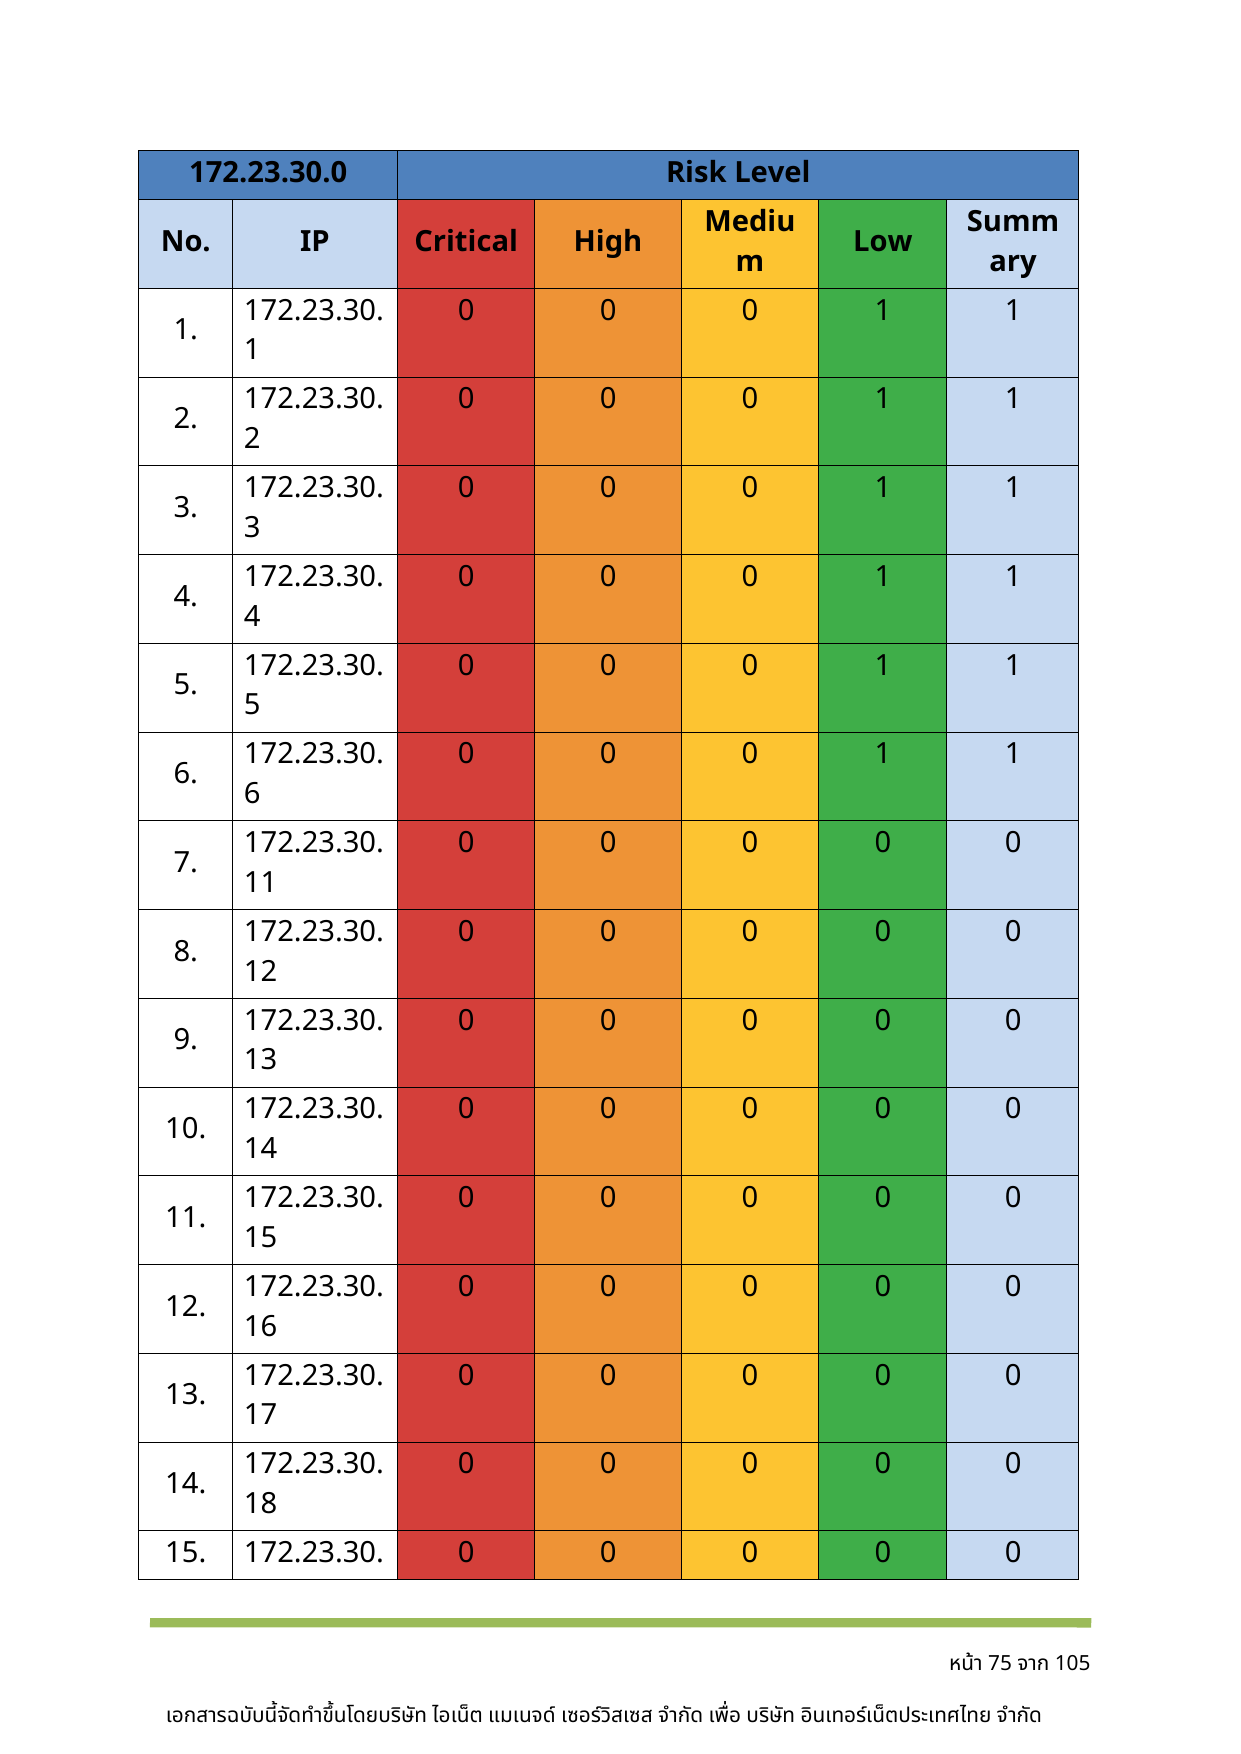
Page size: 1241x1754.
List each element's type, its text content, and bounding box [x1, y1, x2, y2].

table_cell 0 [535, 644, 681, 732]
table_cell 1 [947, 733, 1078, 820]
table_header 172.23.30.0 [139, 151, 397, 199]
table_cell Critical [398, 200, 534, 288]
table_cell 0 [682, 644, 818, 732]
table_header Risk Level [398, 151, 1078, 199]
table_cell 7. [139, 821, 232, 909]
table_cell 1 [819, 555, 946, 643]
table_cell 0 [947, 1443, 1078, 1530]
table_cell 1 [947, 289, 1078, 377]
table_cell 6. [139, 733, 232, 820]
table_cell 0 [819, 1265, 946, 1353]
table_cell 0 [398, 1088, 534, 1175]
table_cell Low [819, 200, 946, 288]
table_cell 0 [947, 1265, 1078, 1353]
table_cell 1 [947, 555, 1078, 643]
table_cell Medium [682, 200, 818, 288]
table_cell 14. [139, 1443, 232, 1530]
table_cell 0 [682, 1354, 818, 1442]
table_cell 3. [139, 466, 232, 554]
table_cell 0 [682, 378, 818, 465]
table_cell 0 [535, 910, 681, 998]
table_cell 1 [819, 466, 946, 554]
table_cell 12. [139, 1265, 232, 1353]
table_cell 1 [819, 378, 946, 465]
table_cell 0 [947, 910, 1078, 998]
table_cell 172.23.30.11 [233, 821, 397, 909]
table_cell High [535, 200, 681, 288]
table_cell 0 [398, 1531, 534, 1579]
table_cell 0 [947, 1088, 1078, 1175]
table_cell 172.23.30.19 [233, 1531, 397, 1579]
table_cell 0 [682, 1265, 818, 1353]
table_cell 0 [682, 1088, 818, 1175]
table_cell 0 [535, 733, 681, 820]
table_cell 0 [398, 466, 534, 554]
table_cell 172.23.30.3 [233, 466, 397, 554]
table_cell 11. [139, 1176, 232, 1264]
table_cell 0 [398, 1176, 534, 1264]
table_cell 0 [819, 1088, 946, 1175]
table_cell 5. [139, 644, 232, 732]
table_cell 0 [947, 1176, 1078, 1264]
table_cell 172.23.30.18 [233, 1443, 397, 1530]
table_cell 13. [139, 1354, 232, 1442]
table_cell 4. [139, 555, 232, 643]
table_cell 0 [819, 1443, 946, 1530]
table_cell 0 [535, 1531, 681, 1579]
table_cell 172.23.30.1 [233, 289, 397, 377]
table_cell 0 [535, 1354, 681, 1442]
table_cell 0 [535, 289, 681, 377]
table_cell 1 [819, 644, 946, 732]
table_cell 1 [947, 644, 1078, 732]
table_cell 15. [139, 1531, 232, 1579]
table_cell No. [139, 200, 232, 288]
table_cell 0 [947, 821, 1078, 909]
table_cell 0 [682, 1443, 818, 1530]
table_cell 0 [819, 821, 946, 909]
table_cell 0 [398, 1265, 534, 1353]
table_cell 0 [682, 821, 818, 909]
table_cell 0 [398, 644, 534, 732]
table_cell 0 [682, 1176, 818, 1264]
table_cell 0 [682, 999, 818, 1087]
table_cell 0 [535, 555, 681, 643]
table_cell 0 [535, 378, 681, 465]
table_cell 10. [139, 1088, 232, 1175]
table_cell 0 [398, 378, 534, 465]
table_cell 172.23.30.4 [233, 555, 397, 643]
table_cell 0 [682, 466, 818, 554]
table_cell 0 [819, 1176, 946, 1264]
table_cell 172.23.30.16 [233, 1265, 397, 1353]
table_cell 0 [947, 999, 1078, 1087]
table_cell 172.23.30.13 [233, 999, 397, 1087]
table_cell 0 [682, 910, 818, 998]
table_cell 1 [947, 378, 1078, 465]
table_cell 0 [947, 1531, 1078, 1579]
table_cell 172.23.30.12 [233, 910, 397, 998]
table_cell 172.23.30.17 [233, 1354, 397, 1442]
table_cell 172.23.30.14 [233, 1088, 397, 1175]
table_cell 0 [398, 733, 534, 820]
table_cell 0 [535, 821, 681, 909]
table_cell 0 [819, 999, 946, 1087]
table_cell 0 [682, 1531, 818, 1579]
table_cell 0 [819, 1354, 946, 1442]
table_cell 0 [398, 821, 534, 909]
table_cell 0 [682, 733, 818, 820]
table_cell 0 [535, 1176, 681, 1264]
table_cell 0 [819, 910, 946, 998]
table_cell 0 [535, 1088, 681, 1175]
table_cell 0 [535, 1443, 681, 1530]
table_cell 2. [139, 378, 232, 465]
table_cell 0 [398, 999, 534, 1087]
table_cell 0 [682, 289, 818, 377]
table_cell 172.23.30.5 [233, 644, 397, 732]
table_cell 172.23.30.2 [233, 378, 397, 465]
table_cell 9. [139, 999, 232, 1087]
table_cell 0 [682, 555, 818, 643]
table_cell 1 [819, 289, 946, 377]
table_cell 172.23.30.15 [233, 1176, 397, 1264]
table_cell 1. [139, 289, 232, 377]
table_cell 0 [947, 1354, 1078, 1442]
table_cell 0 [535, 999, 681, 1087]
table_cell 0 [398, 910, 534, 998]
table_cell 0 [535, 466, 681, 554]
table_cell Summary [947, 200, 1078, 288]
table_cell 0 [398, 289, 534, 377]
table_cell 1 [947, 466, 1078, 554]
table_cell 0 [398, 1443, 534, 1530]
table_cell 172.23.30.6 [233, 733, 397, 820]
table_cell 0 [398, 555, 534, 643]
table_cell 8. [139, 910, 232, 998]
table_cell IP [233, 200, 397, 288]
table_cell 0 [535, 1265, 681, 1353]
table_cell 0 [398, 1354, 534, 1442]
table_cell 1 [819, 733, 946, 820]
table_cell 0 [819, 1531, 946, 1579]
